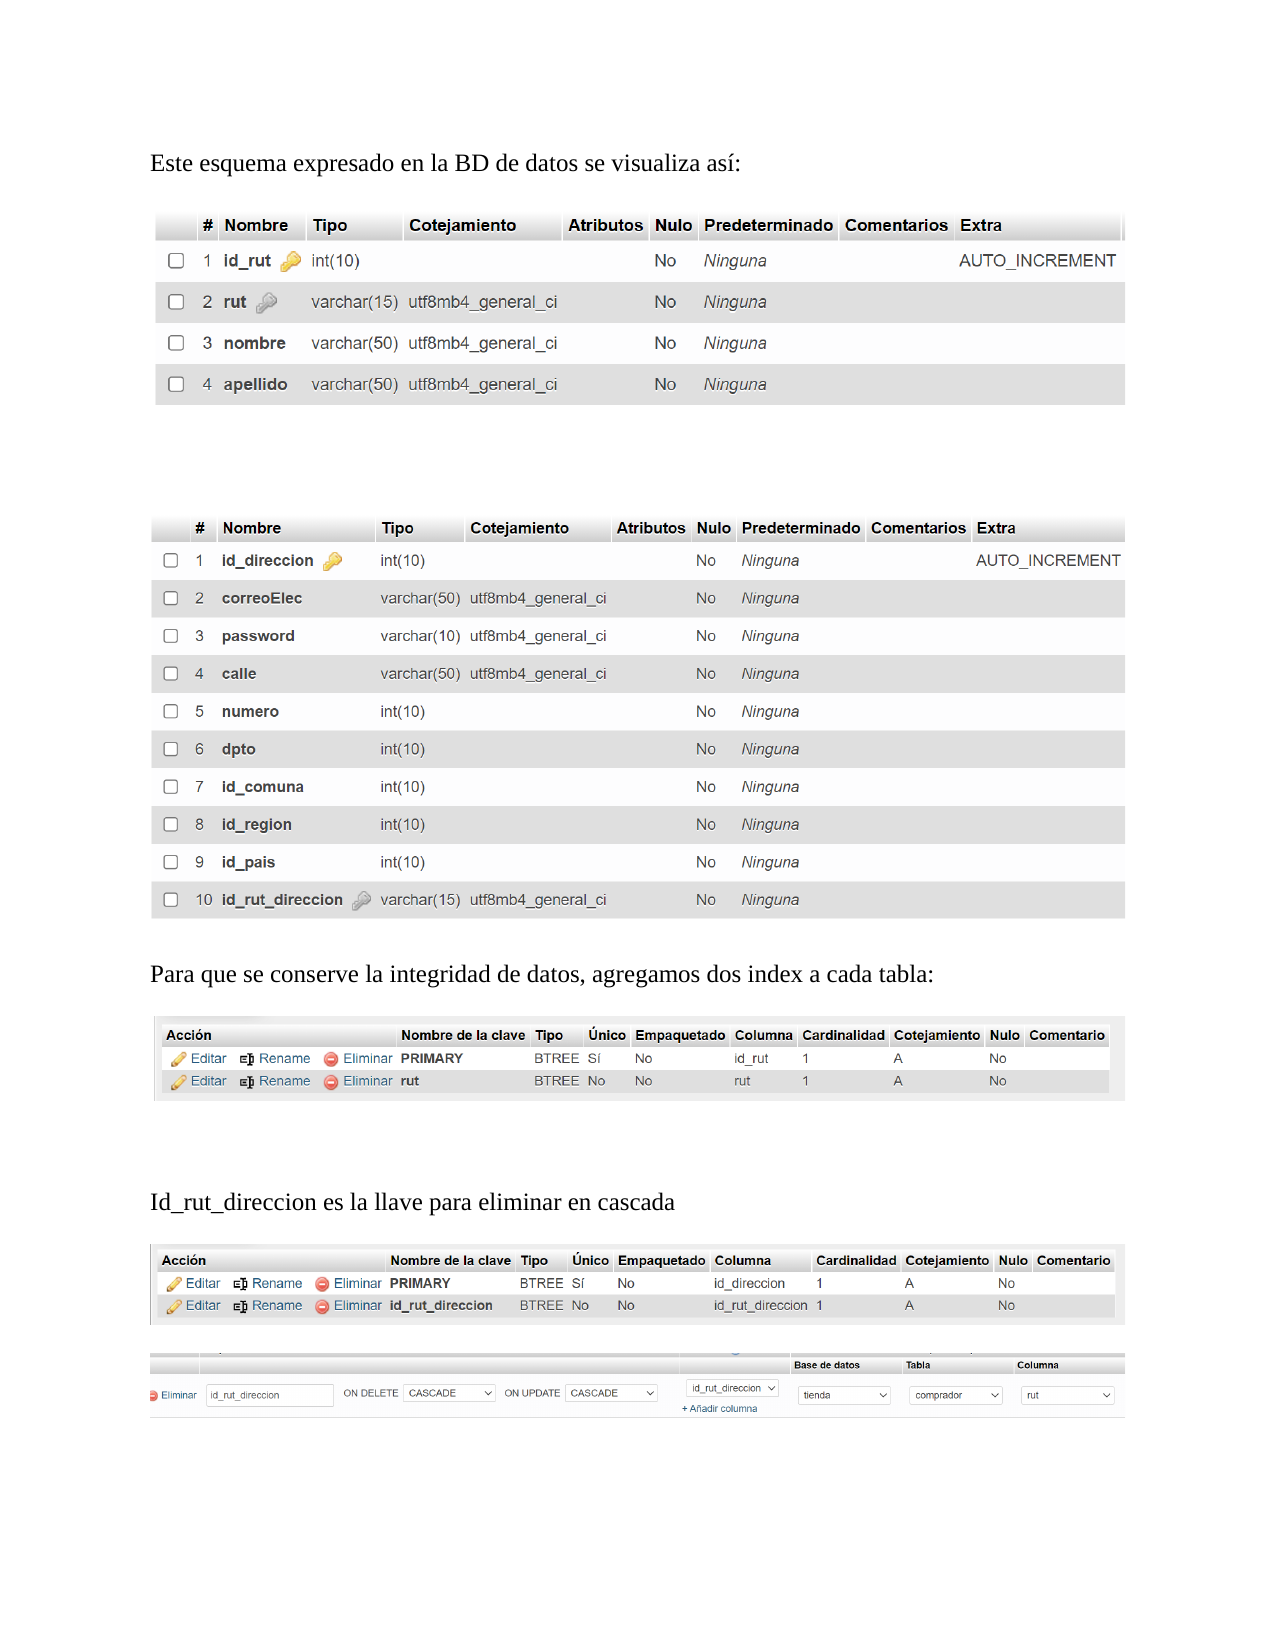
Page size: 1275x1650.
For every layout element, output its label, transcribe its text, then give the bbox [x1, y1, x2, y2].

picture [150, 1353, 1125, 1418]
text Id_rut_direccion es la llave para eliminar en cascada [150, 1187, 1125, 1216]
picture [150, 508, 1125, 930]
text Para que se conserve la integridad de datos, agregamos dos index a cada tabla: [150, 959, 1125, 987]
text Este esquema expresado en la BD de datos se visualiza así: [150, 148, 1125, 176]
picture [150, 1016, 1125, 1101]
picture [150, 1244, 1125, 1325]
picture [150, 205, 1125, 423]
